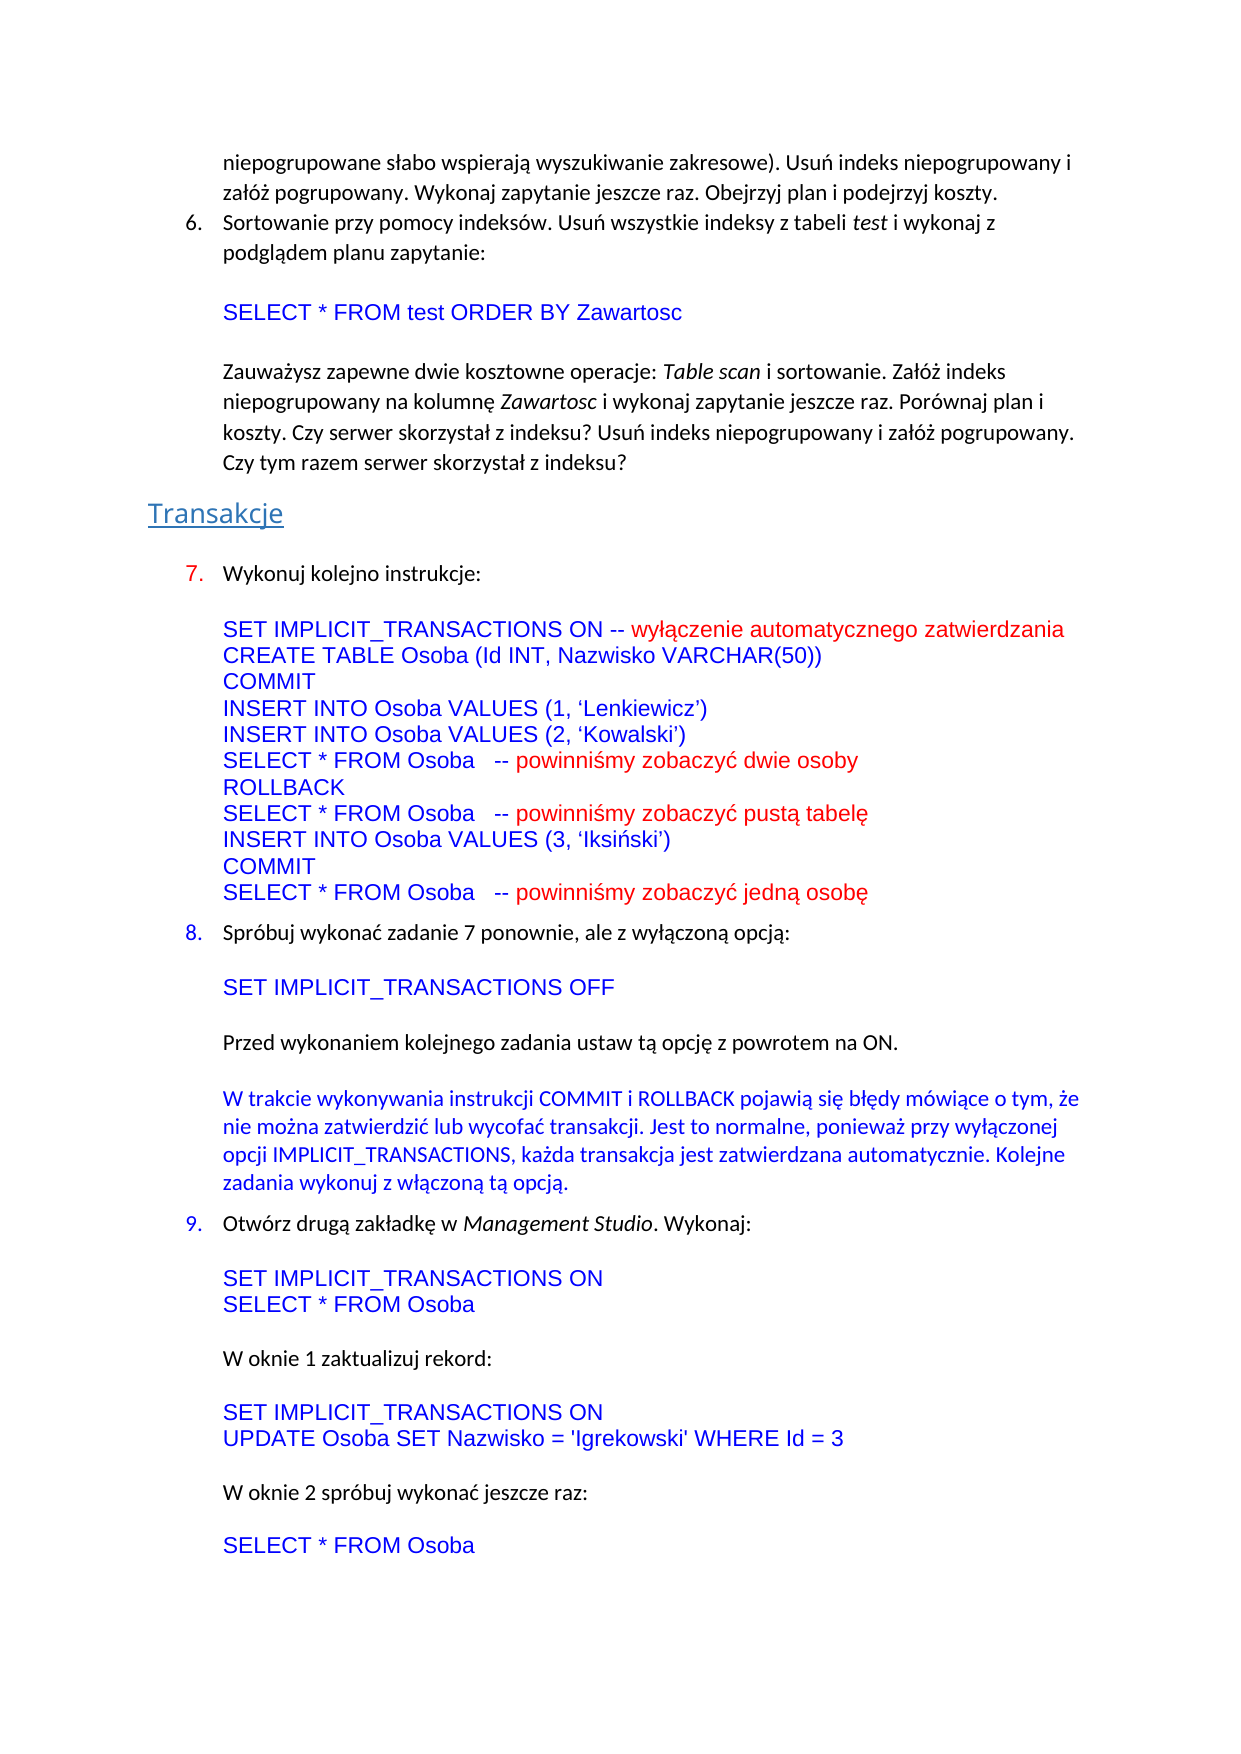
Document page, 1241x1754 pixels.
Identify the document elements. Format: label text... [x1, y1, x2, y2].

list Spróbuj wykonać zadanie 7 ponownie, ale z wyłączoną opcją: SET IMPLICIT_TRANSACTIONS OFF Przed wykonaniem kolejnego zadania ustaw tą opcję z powrotem na ON. W trakcie wykonywania instrukcji COMMIT i ROLLBACK pojawią się błędy mówiące o tym, że nie można zatwierdzić lub wycofać transakcji. Jest to normalne, ponieważ przy wyłączonej opcji IMPLICIT_TRANSACTIONS, każda transakcja jest zatwierdzana automatycznie. Kolejne zadania wykonuj z włączoną tą opcją. [185, 918, 1093, 1197]
subtitle Transakcje [148, 495, 1093, 532]
list Wykonuj kolejno instrukcje: SET IMPLICIT_TRANSACTIONS ON -- wyłączenie automatycznego zatwierdzania CREATE TABLE Osoba (Id INT, Nazwisko VARCHAR(50)) COMMIT INSERT INTO Osoba VALUES (1, ‘Lenkiewicz’) INSERT INTO Osoba VALUES (2, ‘Kowalski’) SELECT * FROM Osoba -- powinniśmy zobaczyć dwie osoby ROLLBACK SELECT * FROM Osoba -- powinniśmy zobaczyć pustą tabelę INSERT INTO Osoba VALUES (3, ‘Iksiński’) COMMIT SELECT * FROM Osoba -- powinniśmy zobaczyć jedną osobę [185, 559, 1093, 906]
list Sortowanie przy pomocy indeksów. Usuń wszystkie indeksy z tabeli test i wykonaj z podglądem planu zapytanie: SELECT * FROM test ORDER BY Zawartosc Zauważysz zapewne dwie kosztowne operacje: Table scan i sortowanie. Załóż indeks niepogrupowany na kolumnę Zawartosc i wykonaj zapytanie jeszcze raz. Porównaj plan i koszty. Czy serwer skorzystał z indeksu? Usuń indeks niepogrupowany i załóż pogrupowany. Czy tym razem serwer skorzystał z indeksu? [185, 208, 1093, 476]
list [185, 148, 1093, 206]
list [185, 1209, 1093, 1585]
